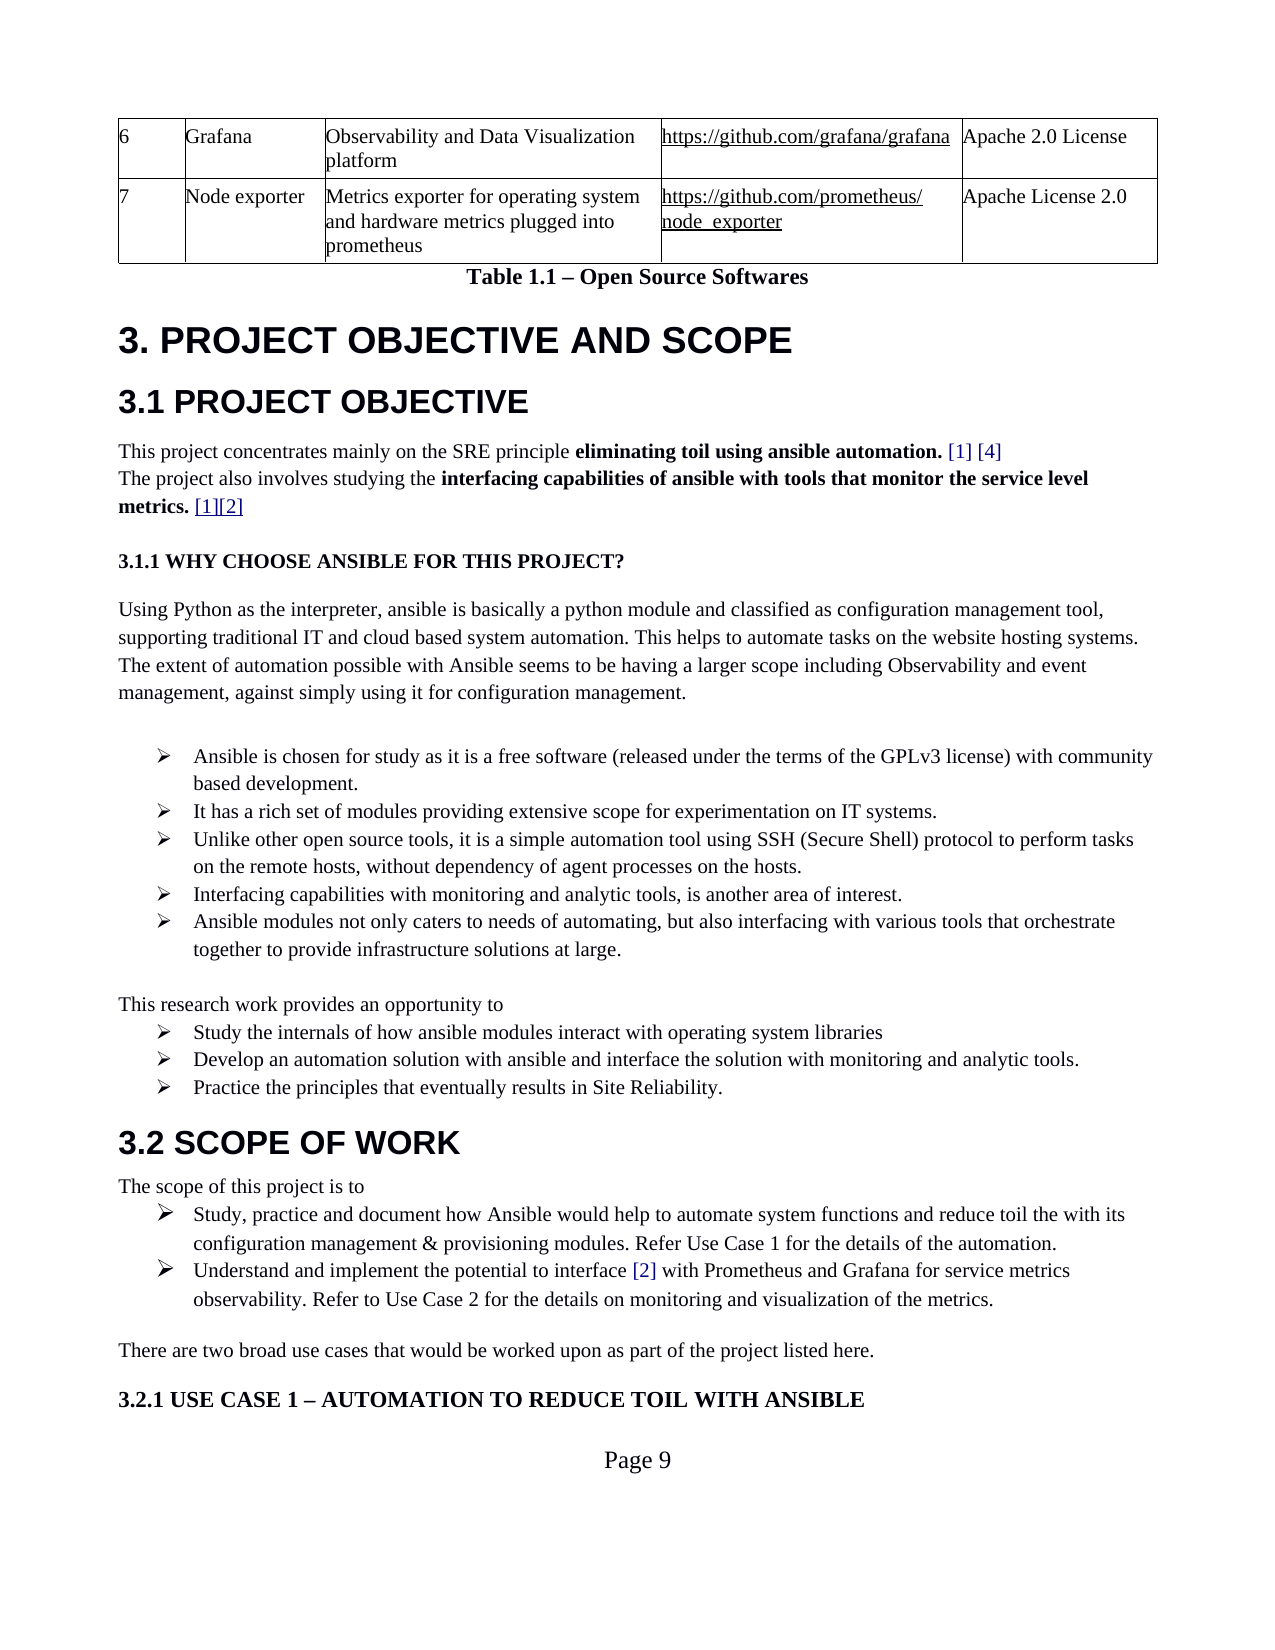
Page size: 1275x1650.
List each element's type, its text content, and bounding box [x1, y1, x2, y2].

list Understand and implement the potential to interface [2] with Prometheus and Grafana for service metrics observability. Refer to Use Case 2 for the details on monitoring and visualization of the metrics. [156, 1258, 1157, 1311]
subtitle 3.1.1 WHY CHOOSE ANSIBLE FOR THIS PROJECT? [118, 549, 1157, 573]
table_cell 7 [119, 179, 185, 262]
list Ansible is chosen for study as it is a free software (released under the terms of the GPLv3 license) with community based development. [156, 744, 1157, 795]
text There are two broad use cases that would be worked upon as part of the project listed here. [118, 1338, 1157, 1362]
subtitle 3.1 PROJECT OBJECTIVE [118, 382, 1157, 421]
table_cell Grafana [186, 119, 325, 178]
text The scope of this project is to [118, 1174, 1157, 1198]
table_cell https://github.com/grafana/grafana [662, 119, 962, 178]
list It has a rich set of modules providing extensive scope for experimentation on IT systems. [156, 799, 1157, 823]
table_cell 6 [119, 119, 185, 178]
table_cell Apache 2.0 License [963, 119, 1157, 178]
text Using Python as the interpreter, ansible is basically a python module and classified as configuration management tool, supporting traditional IT and cloud based system automation. This helps to automate tasks on the website hosting systems. The extent of automation possible with Ansible seems to be having a larger scope including Observability and event management, against simply using it for configuration management. [118, 597, 1157, 704]
text Table 1.1 – Open Source Softwares [118, 264, 1157, 289]
list Develop an automation solution with ansible and interface the solution with monitoring and analytic tools. [156, 1047, 1157, 1071]
table_cell Metrics exporter for operating system and hardware metrics plugged into prometheus [326, 179, 661, 262]
list Unlike other open source tools, it is a simple automation tool using SSH (Secure Shell) protocol to perform tasks on the remote hosts, without dependency of agent processes on the hosts. [156, 827, 1157, 878]
list Interfacing capabilities with monitoring and analytic tools, is another area of interest. [156, 882, 1157, 906]
list Ansible modules not only caters to needs of automating, but also interfacing with various tools that orchestrate together to provide infrastructure solutions at large. [156, 909, 1157, 961]
table_cell Observability and Data Visualization platform [326, 119, 661, 178]
list Study the internals of how ansible modules interact with operating system libraries [156, 1020, 1157, 1044]
list Practice the principles that eventually results in Site Reliability. [156, 1075, 1157, 1099]
table_cell Node exporter [186, 179, 325, 262]
list Study, practice and document how Ansible would help to automate system functions and reduce toil the with its configuration management & provisioning modules. Refer Use Case 1 for the details of the automation. [156, 1202, 1157, 1254]
text The project also involves studying the interfacing capabilities of ansible with tools that monitor the service level metrics. [1][2] [118, 466, 1157, 518]
text This research work provides an opportunity to [118, 992, 1157, 1016]
subtitle 3.2 SCOPE OF WORK [118, 1123, 1157, 1162]
table_cell Apache License 2.0 [963, 179, 1157, 262]
table_cell https://github.com/prometheus/node_exporter [662, 179, 962, 262]
text This project concentrates mainly on the SRE principle eliminating toil using ansible automation. [1] [4] [118, 439, 1157, 463]
subtitle 3.2.1 USE CASE 1 – AUTOMATION TO REDUCE TOIL WITH ANSIBLE [118, 1386, 1157, 1413]
subtitle 3. PROJECT OBJECTIVE AND SCOPE [118, 318, 1157, 361]
